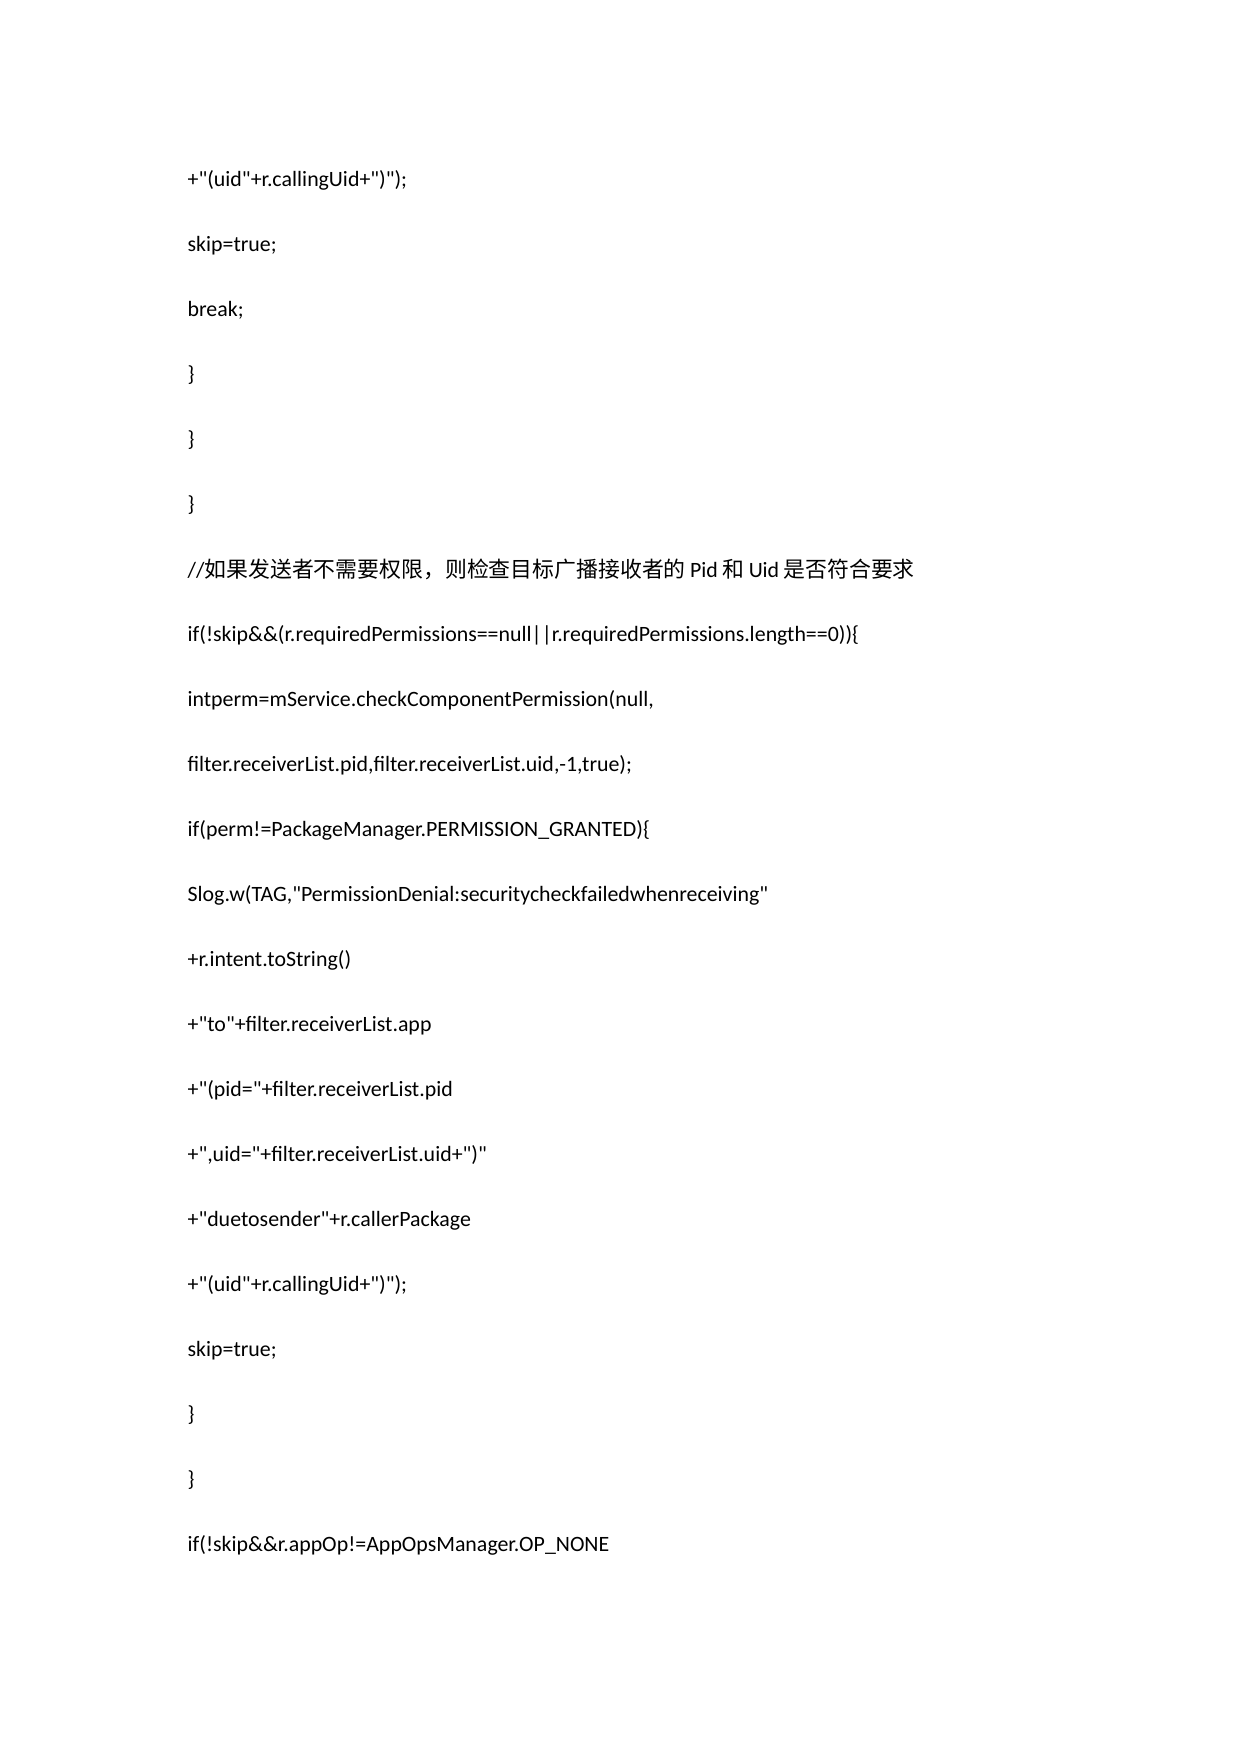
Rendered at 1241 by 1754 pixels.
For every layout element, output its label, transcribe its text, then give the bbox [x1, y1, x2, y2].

text if(!skip&&(r.requiredPermissions==null||r.requiredPermissions.length==0)){ [187, 617, 1053, 649]
text filter.receiverList.pid,filter.receiverList.uid,-1,true); [187, 747, 1053, 779]
text +"to"+filter.receiverList.app [187, 1007, 1053, 1039]
text +"(pid="+filter.receiverList.pid [187, 1072, 1053, 1104]
text +"(uid"+r.callingUid+")"); [187, 1267, 1053, 1299]
text } [187, 357, 1053, 389]
text } [187, 1397, 1053, 1429]
text break; [187, 292, 1053, 324]
text Slog.w(TAG,"PermissionDenial:securitycheckfailedwhenreceiving" [187, 877, 1053, 909]
text if(!skip&&r.appOp!=AppOpsManager.OP_NONE [187, 1527, 1053, 1559]
text intperm=mService.checkComponentPermission(null, [187, 682, 1053, 714]
text skip=true; [187, 227, 1053, 259]
text +r.intent.toString() [187, 942, 1053, 974]
text //如果发送者不需要权限，则检查目标广播接收者的Pid和Uid是否符合要求 [187, 552, 1053, 584]
text } [187, 422, 1053, 454]
text } [187, 1462, 1053, 1494]
text +"duetosender"+r.callerPackage [187, 1202, 1053, 1234]
text +"(uid"+r.callingUid+")"); [187, 162, 1053, 194]
text +",uid="+filter.receiverList.uid+")" [187, 1137, 1053, 1169]
text skip=true; [187, 1332, 1053, 1364]
text if(perm!=PackageManager.PERMISSION_GRANTED){ [187, 812, 1053, 844]
text } [187, 487, 1053, 519]
